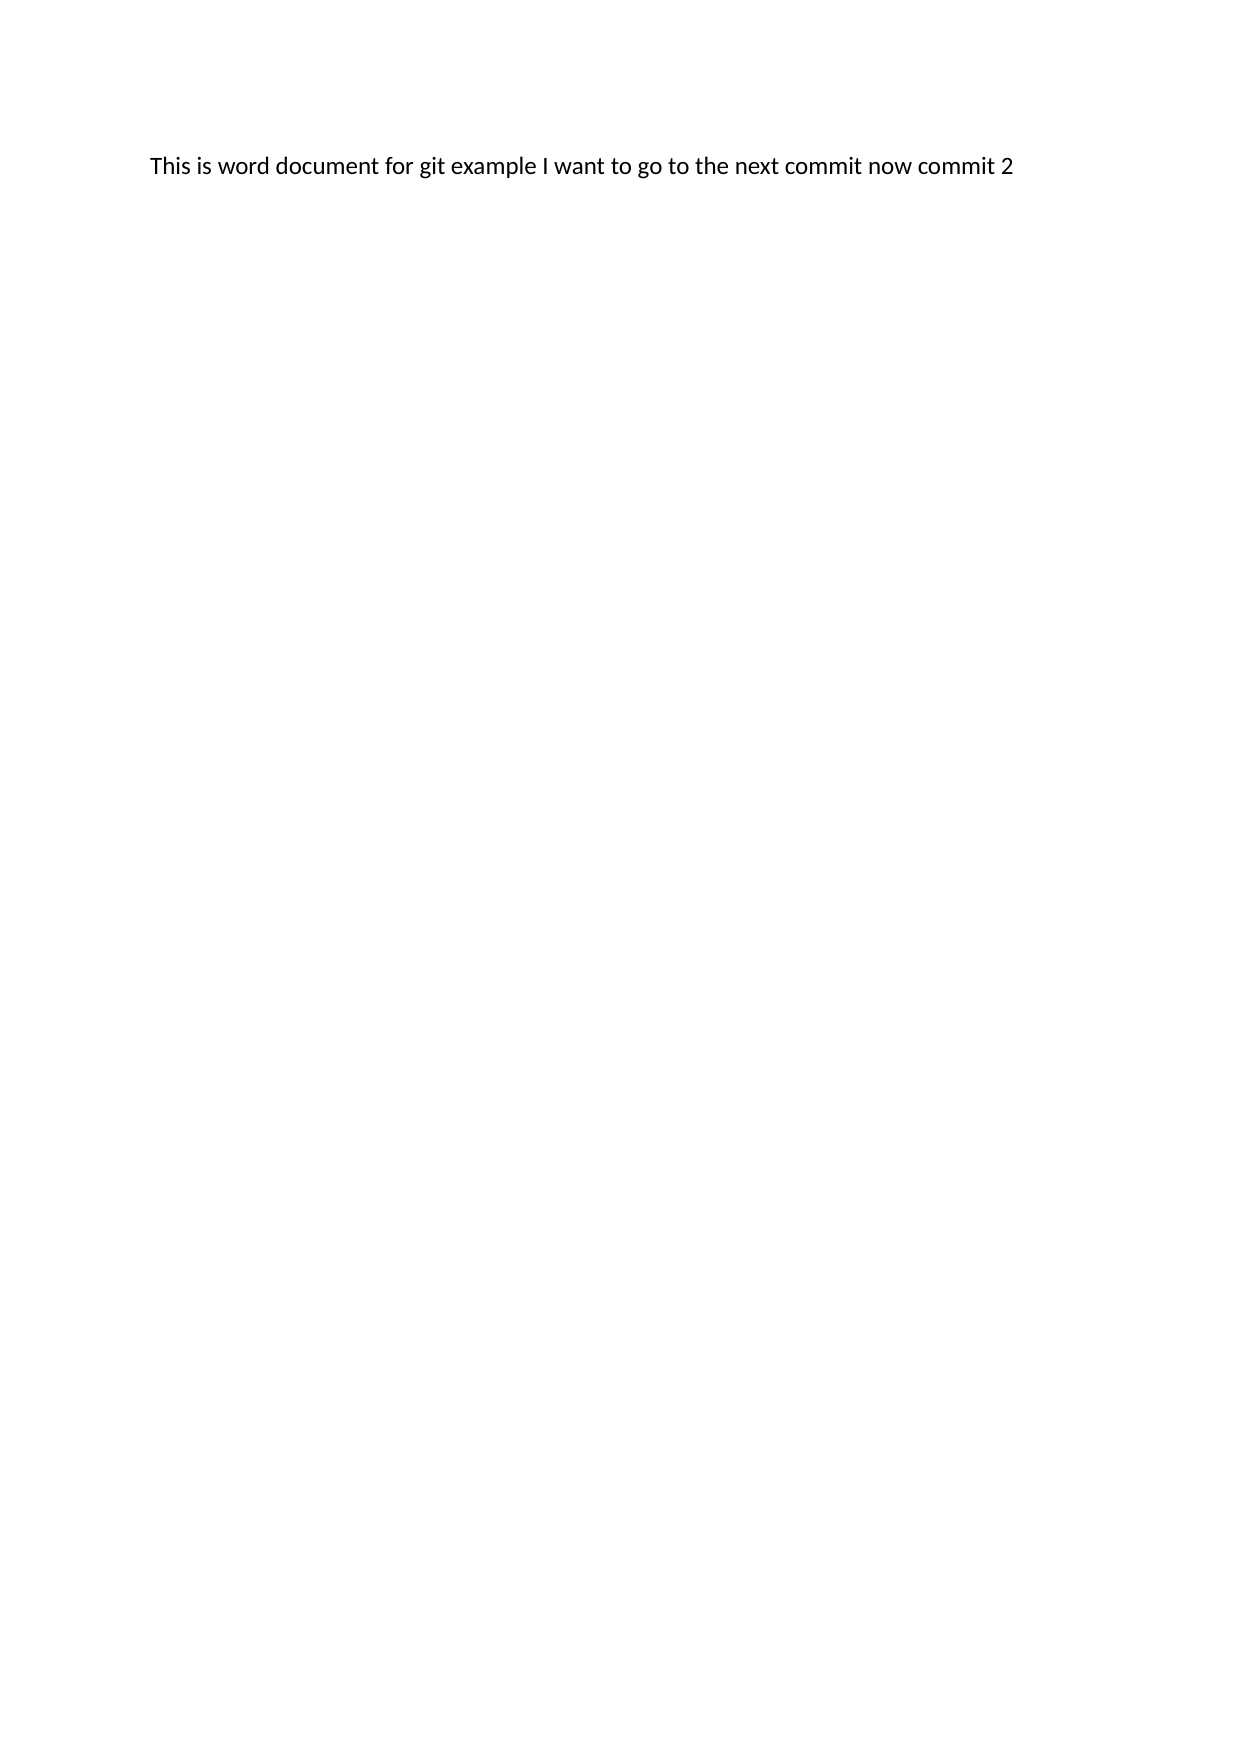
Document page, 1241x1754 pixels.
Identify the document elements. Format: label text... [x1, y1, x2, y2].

text This is word document for git example I want to go to the next commit now commit 2 [150, 150, 1090, 181]
